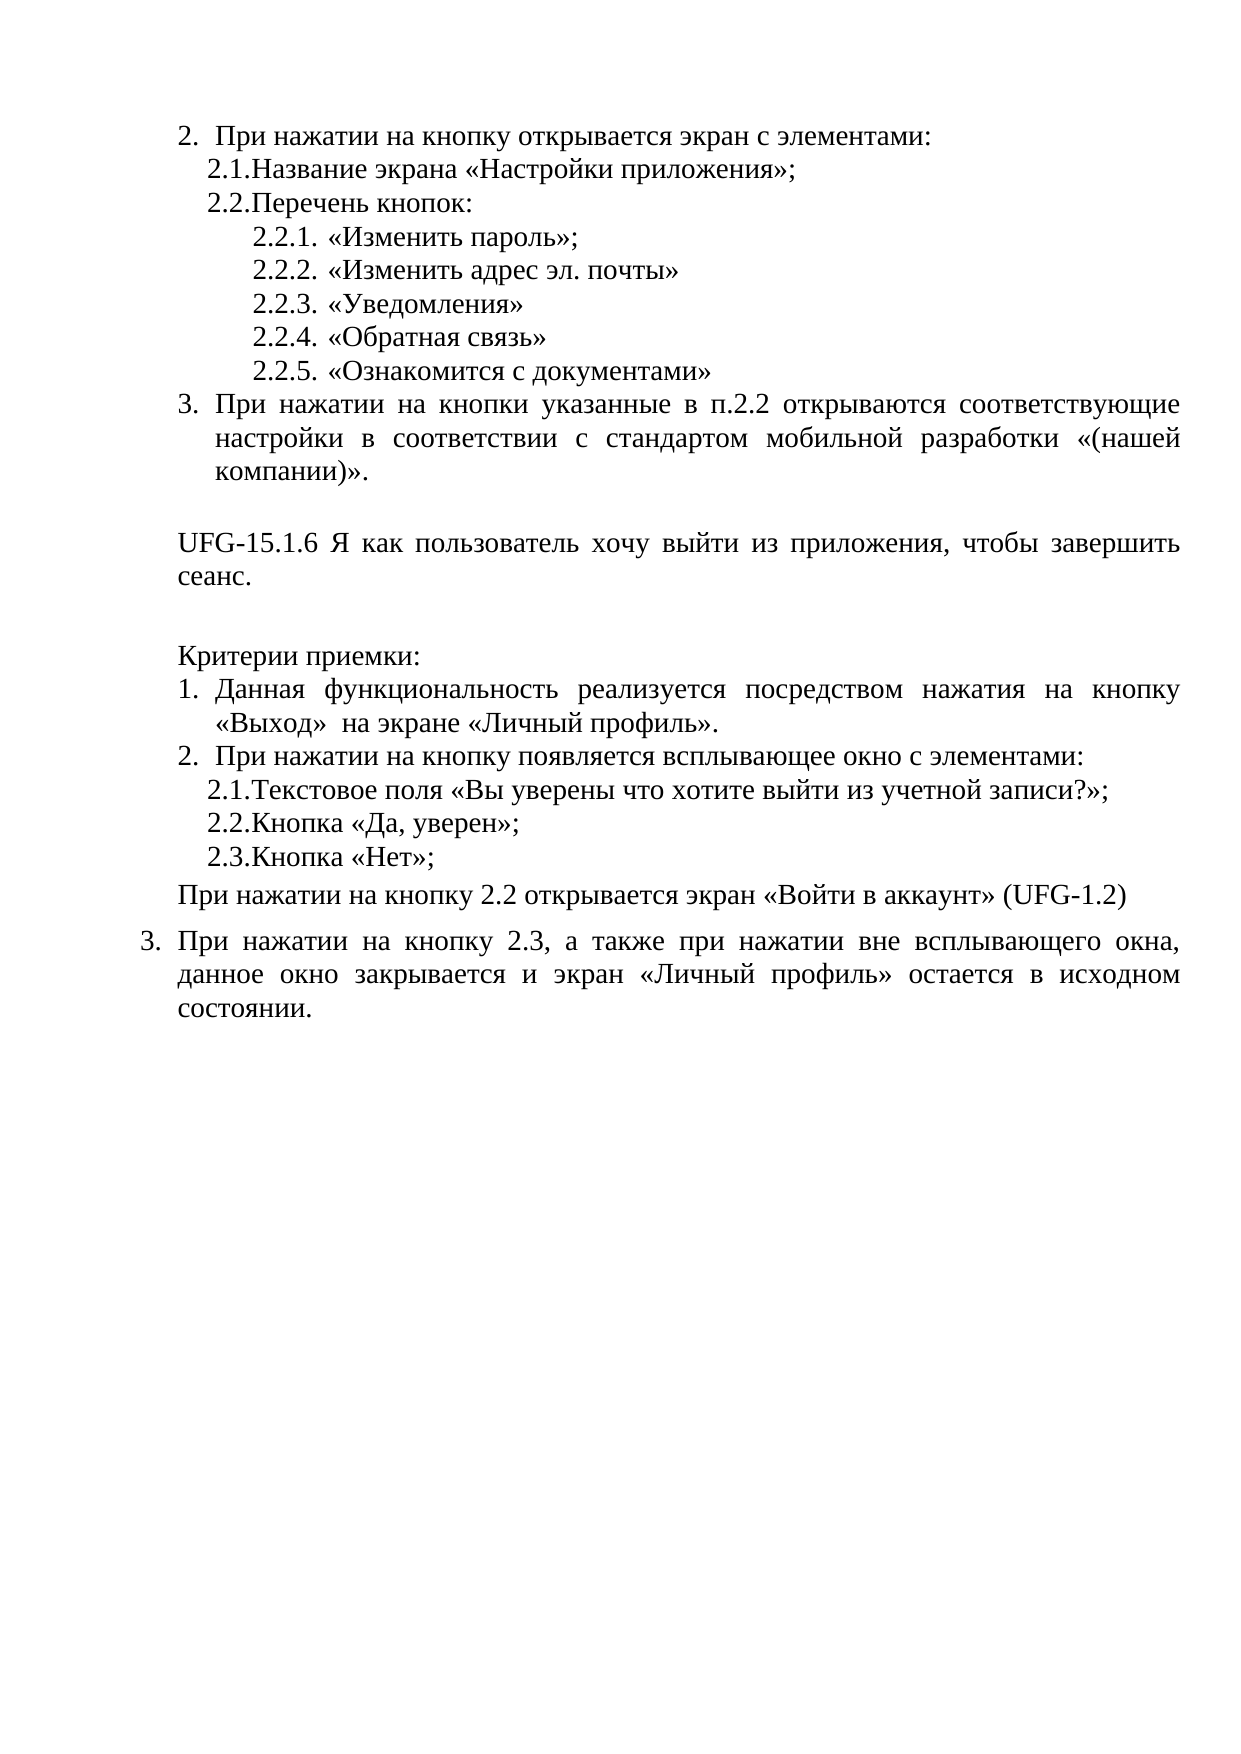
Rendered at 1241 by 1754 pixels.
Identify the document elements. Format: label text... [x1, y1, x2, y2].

list «Уведомления» [252, 286, 1181, 319]
list При нажатии на кнопку 2.3, а также при нажатии вне всплывающего окна, данное окно закрывается и экран «Личный профиль» остается в исходном состоянии. [140, 923, 1181, 1023]
list Текстовое поля «Вы уверены что хотите выйти из учетной записи?»; [207, 772, 1181, 806]
list При нажатии на кнопку открывается экран с элементами: [177, 118, 1181, 152]
list «Изменить пароль»; [252, 219, 1181, 252]
list Данная функциональность реализуется посредством нажатия на кнопку «Выход» на экране «Личный профиль». [177, 671, 1181, 738]
list «Изменить адрес эл. почты» [252, 252, 1181, 286]
list «Обратная связь» [252, 319, 1181, 353]
list Кнопка «Да, уверен»; [207, 806, 1181, 839]
text UFG-15.1.6 Я как пользователь хочу выйти из приложения, чтобы завершить сеанс. [177, 525, 1181, 592]
list Название экрана «Настройки приложения»; [207, 152, 1181, 185]
list «Ознакомится с документами» [252, 353, 1181, 386]
text При нажатии на кнопку 2.2 открывается экран «Войти в аккаунт» (UFG-1.2) [177, 877, 1181, 910]
list При нажатии на кнопки указанные в п.2.2 открываются соответствующие настройки в соответствии с стандартом мобильной разработки «(нашей компании)». [177, 386, 1181, 487]
text Критерии приемки: [177, 638, 1181, 671]
list Перечень кнопок: [207, 185, 1181, 219]
list При нажатии на кнопку появляется всплывающее окно с элементами: [177, 738, 1181, 772]
list Кнопка «Нет»; [207, 839, 1181, 873]
